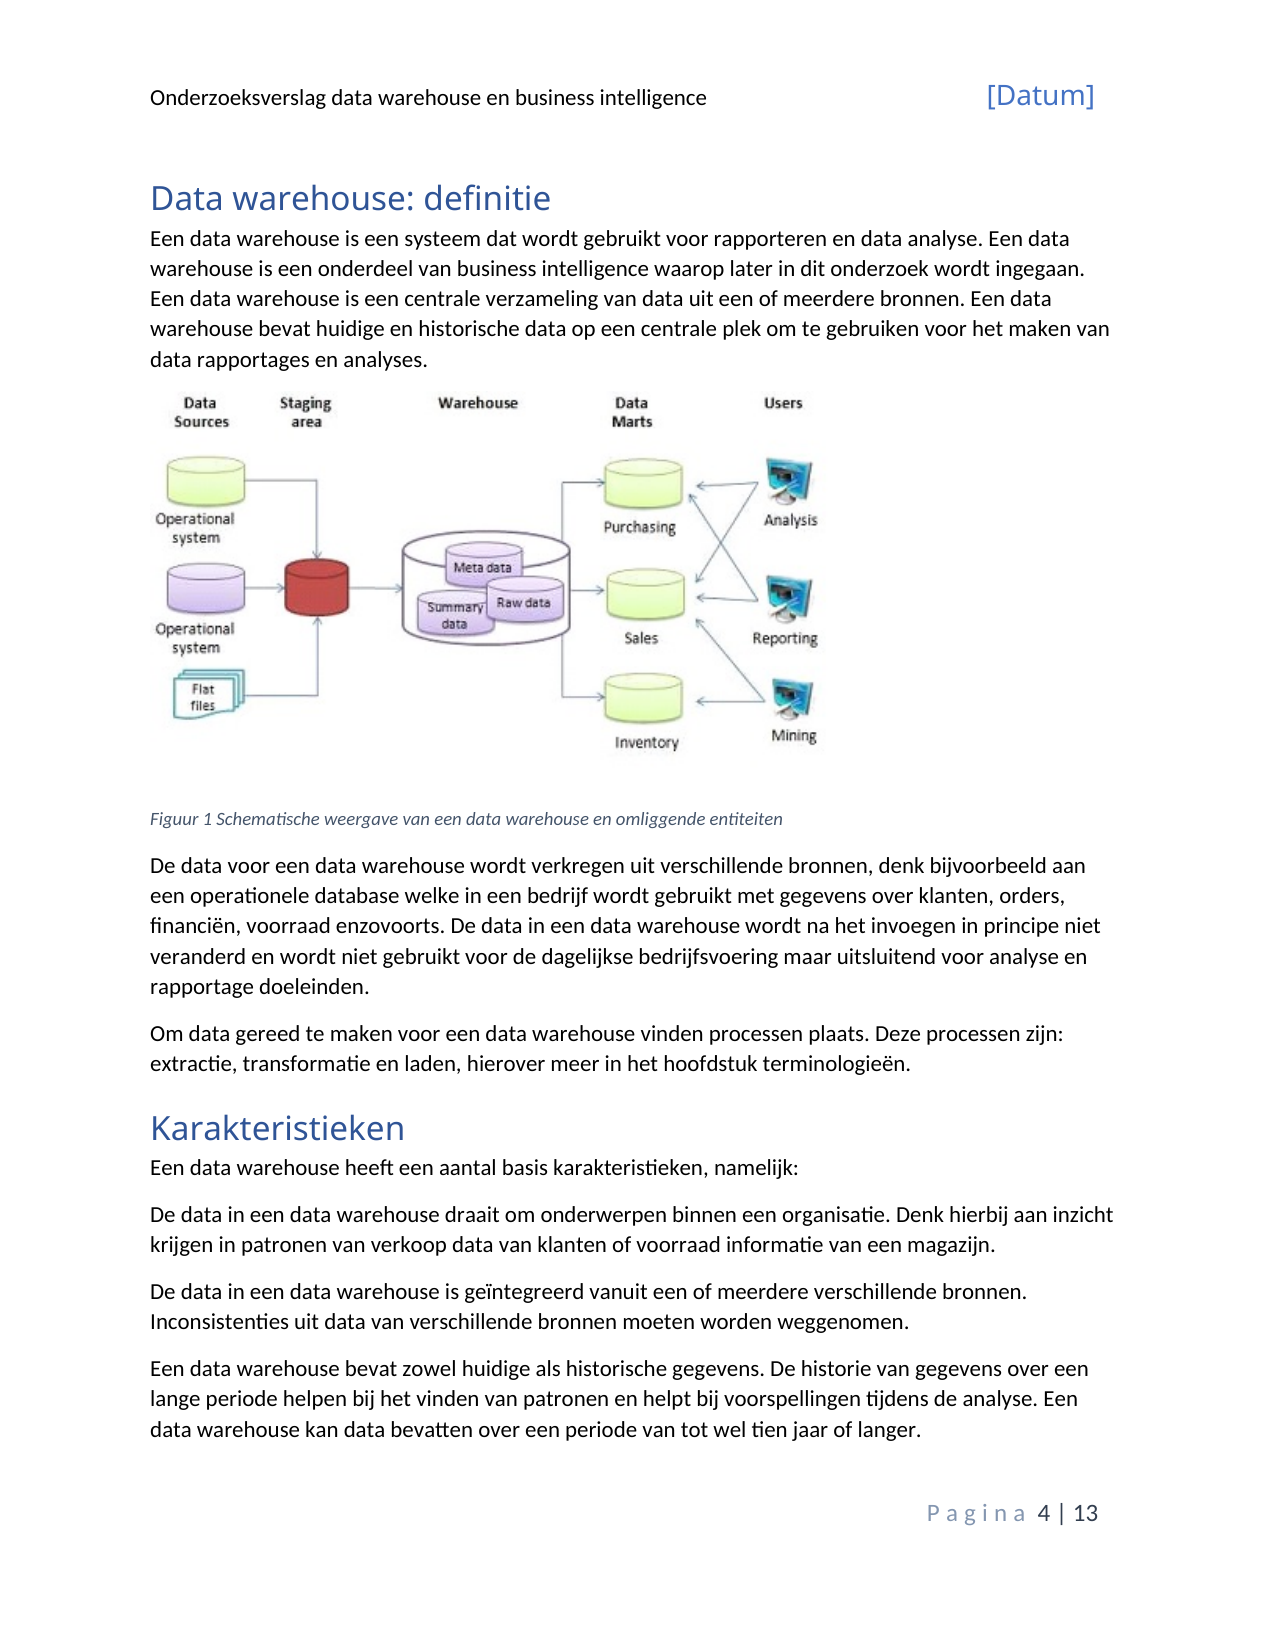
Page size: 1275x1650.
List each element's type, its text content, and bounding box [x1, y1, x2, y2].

text Een data warehouse bevat zowel huidige als historische gegevens. De historie van gegevens over een lange periode helpen bij het vinden van patronen en helpt bij voorspellingen tijdens de analyse. Een data warehouse kan data bevatten over een periode van tot wel tien jaar of langer. [150, 1354, 1125, 1443]
text Om data gereed te maken voor een data warehouse vinden processen plaats. Deze processen zijn: extractie, transformatie en laden, hierover meer in het hoofdstuk terminologieën. [150, 1019, 1125, 1077]
subtitle Data warehouse: definitie [150, 175, 1125, 220]
text De data voor een data warehouse wordt verkregen uit verschillende bronnen, denk bijvoorbeeld aan een operationele database welke in een bedrijf wordt gebruikt met gegevens over klanten, orders, financiën, voorraad enzovoorts. De data in een data warehouse wordt na het invoegen in principe niet veranderd en wordt niet gebruikt voor de dagelijkse bedrijfsvoering maar uitsluitend voor analyse en rapportage doeleinden. [150, 851, 1125, 1000]
text Figuur 1 Schematische weergave van een data warehouse en omliggende entiteiten [150, 807, 1125, 830]
text Een data warehouse is een systeem dat wordt gebruikt voor rapporteren en data analyse. Een data warehouse is een onderdeel van business intelligence waarop later in dit onderzoek wordt ingegaan. Een data warehouse is een centrale verzameling van data uit een of meerdere bronnen. Een data warehouse bevat huidige en historische data op een centrale plek om te gebruiken voor het maken van data rapportages en analyses. [150, 224, 1125, 373]
subtitle Karakteristieken [150, 1104, 1125, 1150]
text Een data warehouse heeft een aantal basis karakteristieken, namelijk: [150, 1153, 1125, 1181]
text De data in een data warehouse is geïntegreerd vanuit een of meerdere verschillende bronnen. Inconsistenties uit data van verschillende bronnen moeten worden weggenomen. [150, 1277, 1125, 1335]
text De data in een data warehouse draait om onderwerpen binnen een organisatie. Denk hierbij aan inzicht krijgen in patronen van verkoop data van klanten of voorraad informatie van een magazijn. [150, 1200, 1125, 1258]
picture [150, 391, 829, 789]
